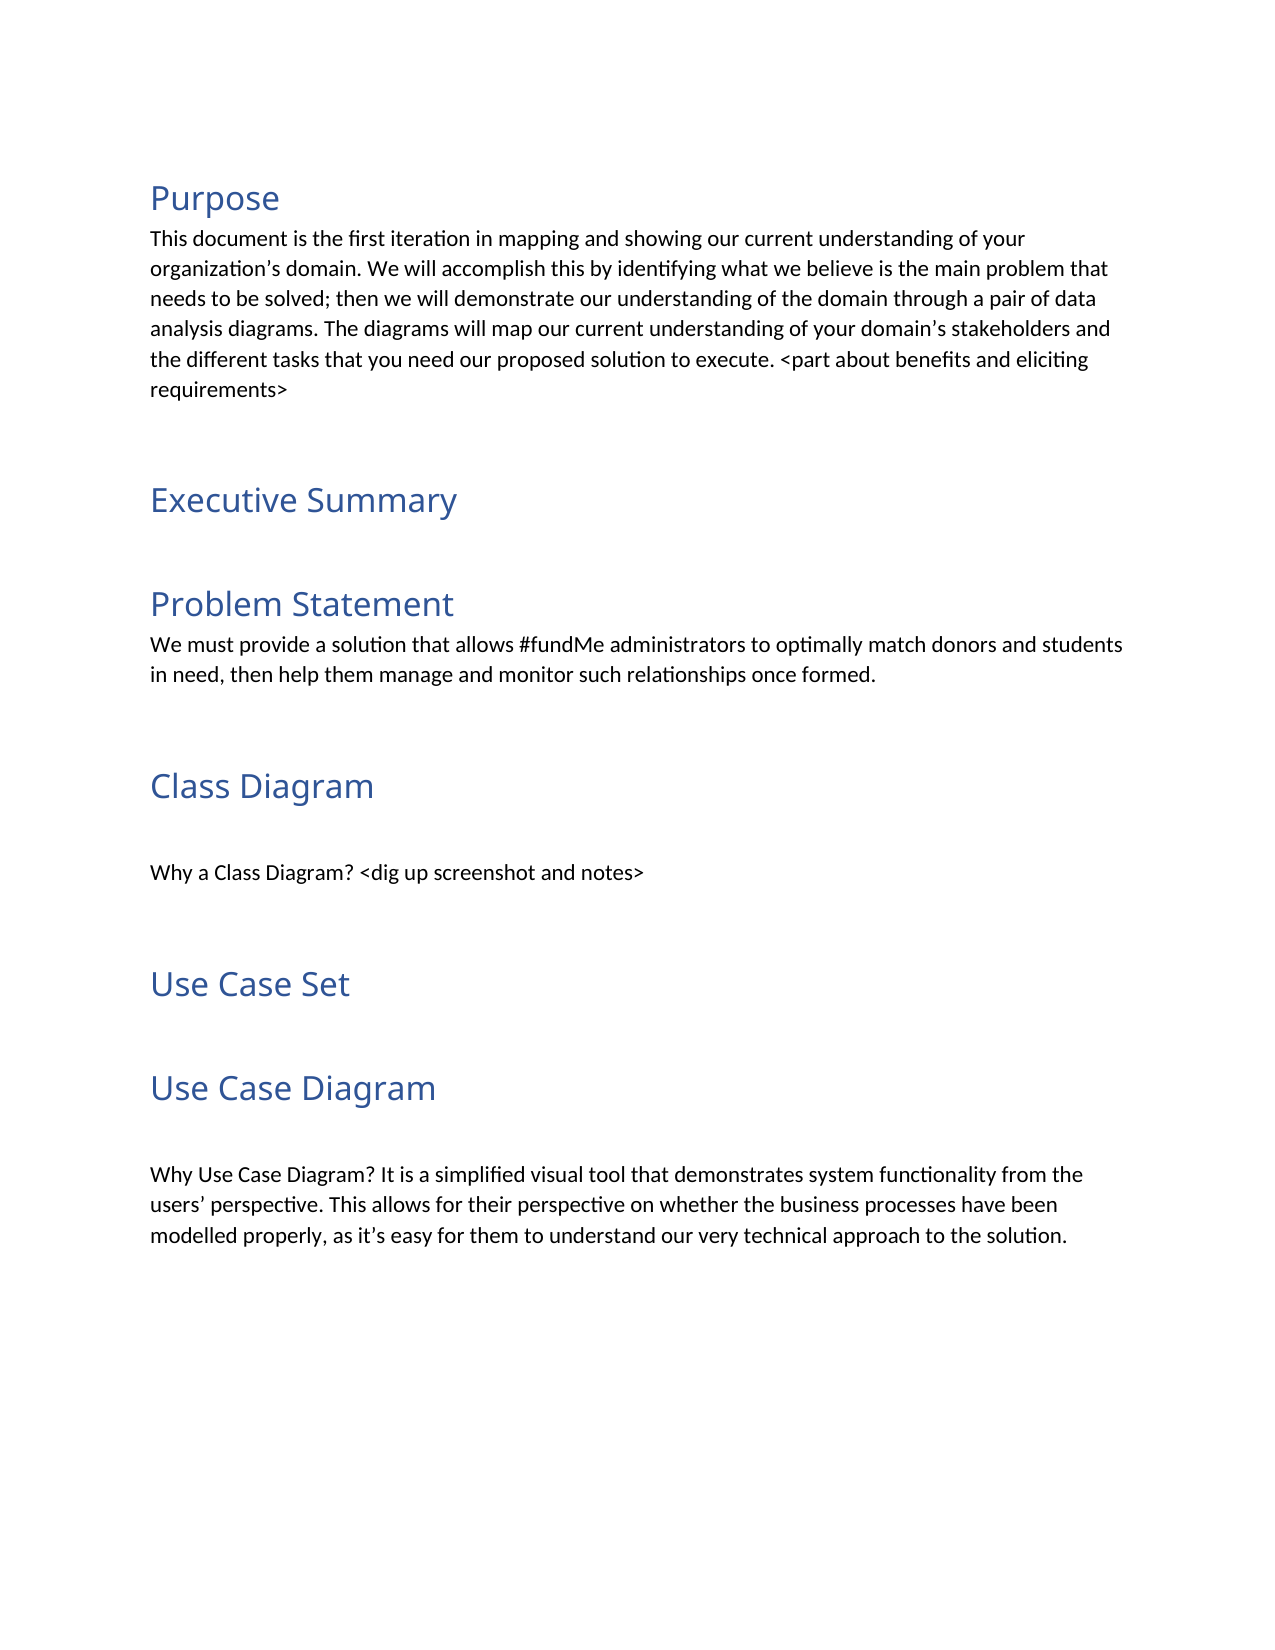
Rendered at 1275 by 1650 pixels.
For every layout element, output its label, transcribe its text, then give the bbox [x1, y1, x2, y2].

text This document is the first iteration in mapping and showing our current understanding of your organization’s domain. We will accomplish this by identifying what we believe is the main problem that needs to be solved; then we will demonstrate our understanding of the domain through a pair of data analysis diagrams. The diagrams will map our current understanding of your domain’s stakeholders and the different tasks that you need our proposed solution to execute. <part about benefits and eliciting requirements> [150, 224, 1125, 403]
subtitle Use Case Diagram [150, 1064, 1125, 1110]
subtitle Class Diagram [150, 762, 1125, 808]
subtitle Use Case Set [150, 960, 1125, 1006]
text Why Use Case Diagram? It is a simplified visual tool that demonstrates system functionality from the users’ perspective. This allows for their perspective on whether the business processes have been modelled properly, as it’s easy for them to understand our very technical approach to the solution. [150, 1160, 1125, 1249]
text We must provide a solution that allows #fundMe administrators to optimally match donors and students in need, then help them manage and monitor such relationships once formed. [150, 630, 1125, 688]
subtitle Purpose [150, 175, 1125, 220]
text Why a Class Diagram? <dig up screenshot and notes> [150, 858, 1125, 886]
subtitle Problem Statement [150, 581, 1125, 627]
subtitle Executive Summary [150, 477, 1125, 522]
